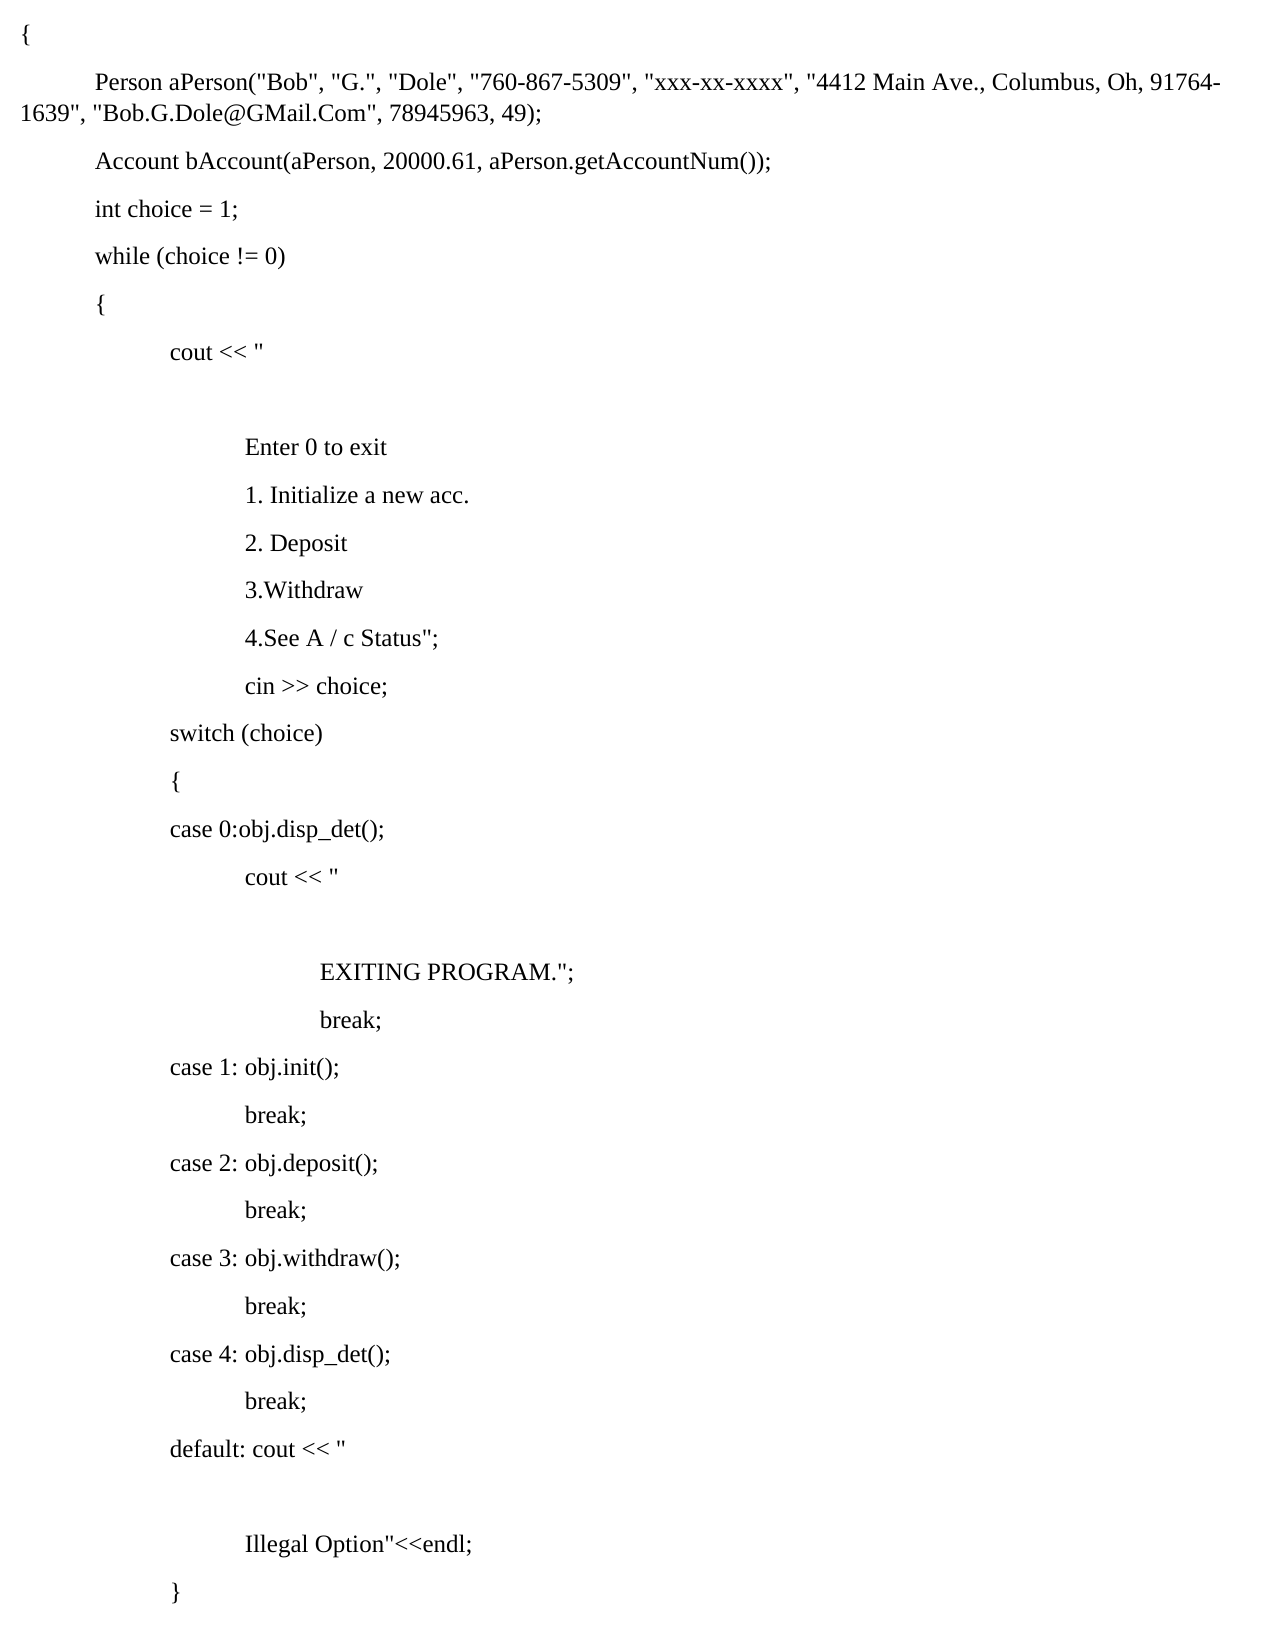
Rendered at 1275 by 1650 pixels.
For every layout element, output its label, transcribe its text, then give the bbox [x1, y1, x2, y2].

text case 0:obj.disp_det(); [19, 814, 1256, 843]
text break; [19, 1291, 1256, 1320]
text Illegal Option"<<endl; [19, 1529, 1256, 1558]
text 1. Initialize a new acc. [19, 480, 1256, 509]
text } [19, 1577, 1256, 1606]
text 3.Withdraw [19, 575, 1256, 604]
text Account bAccount(aPerson, 20000.61, aPerson.getAccountNum()); [19, 146, 1256, 175]
text default: cout << " [19, 1434, 1256, 1463]
text int choice = 1; [19, 194, 1256, 222]
text case 3: obj.withdraw(); [19, 1243, 1256, 1272]
text break; [19, 1386, 1256, 1415]
text EXITING PROGRAM."; [19, 957, 1256, 986]
text { [19, 289, 1256, 318]
text case 4: obj.disp_det(); [19, 1339, 1256, 1367]
text while (choice != 0) [19, 241, 1256, 270]
text case 2: obj.deposit(); [19, 1148, 1256, 1177]
text cin >> choice; [19, 671, 1256, 699]
text break; [19, 1005, 1256, 1033]
text cout << " [19, 862, 1256, 890]
text switch (choice) [19, 718, 1256, 747]
text case 1: obj.init(); [19, 1052, 1256, 1081]
text Enter 0 to exit [19, 432, 1256, 461]
text { [19, 766, 1256, 795]
text break; [19, 1100, 1256, 1129]
text cout << " [19, 337, 1256, 366]
text Person aPerson("Bob", "G.", "Dole", "760-867-5309", "xxx-xx-xxxx", "4412 Main Ave., Columbus, Oh, 91764-1639", "Bob.G.Dole@GMail.Com", 78945963, 49); [19, 67, 1256, 127]
text 2. Deposit [19, 528, 1256, 556]
text break; [19, 1196, 1256, 1224]
text { [19, 19, 1256, 48]
text 4.See A / c Status"; [19, 623, 1256, 652]
